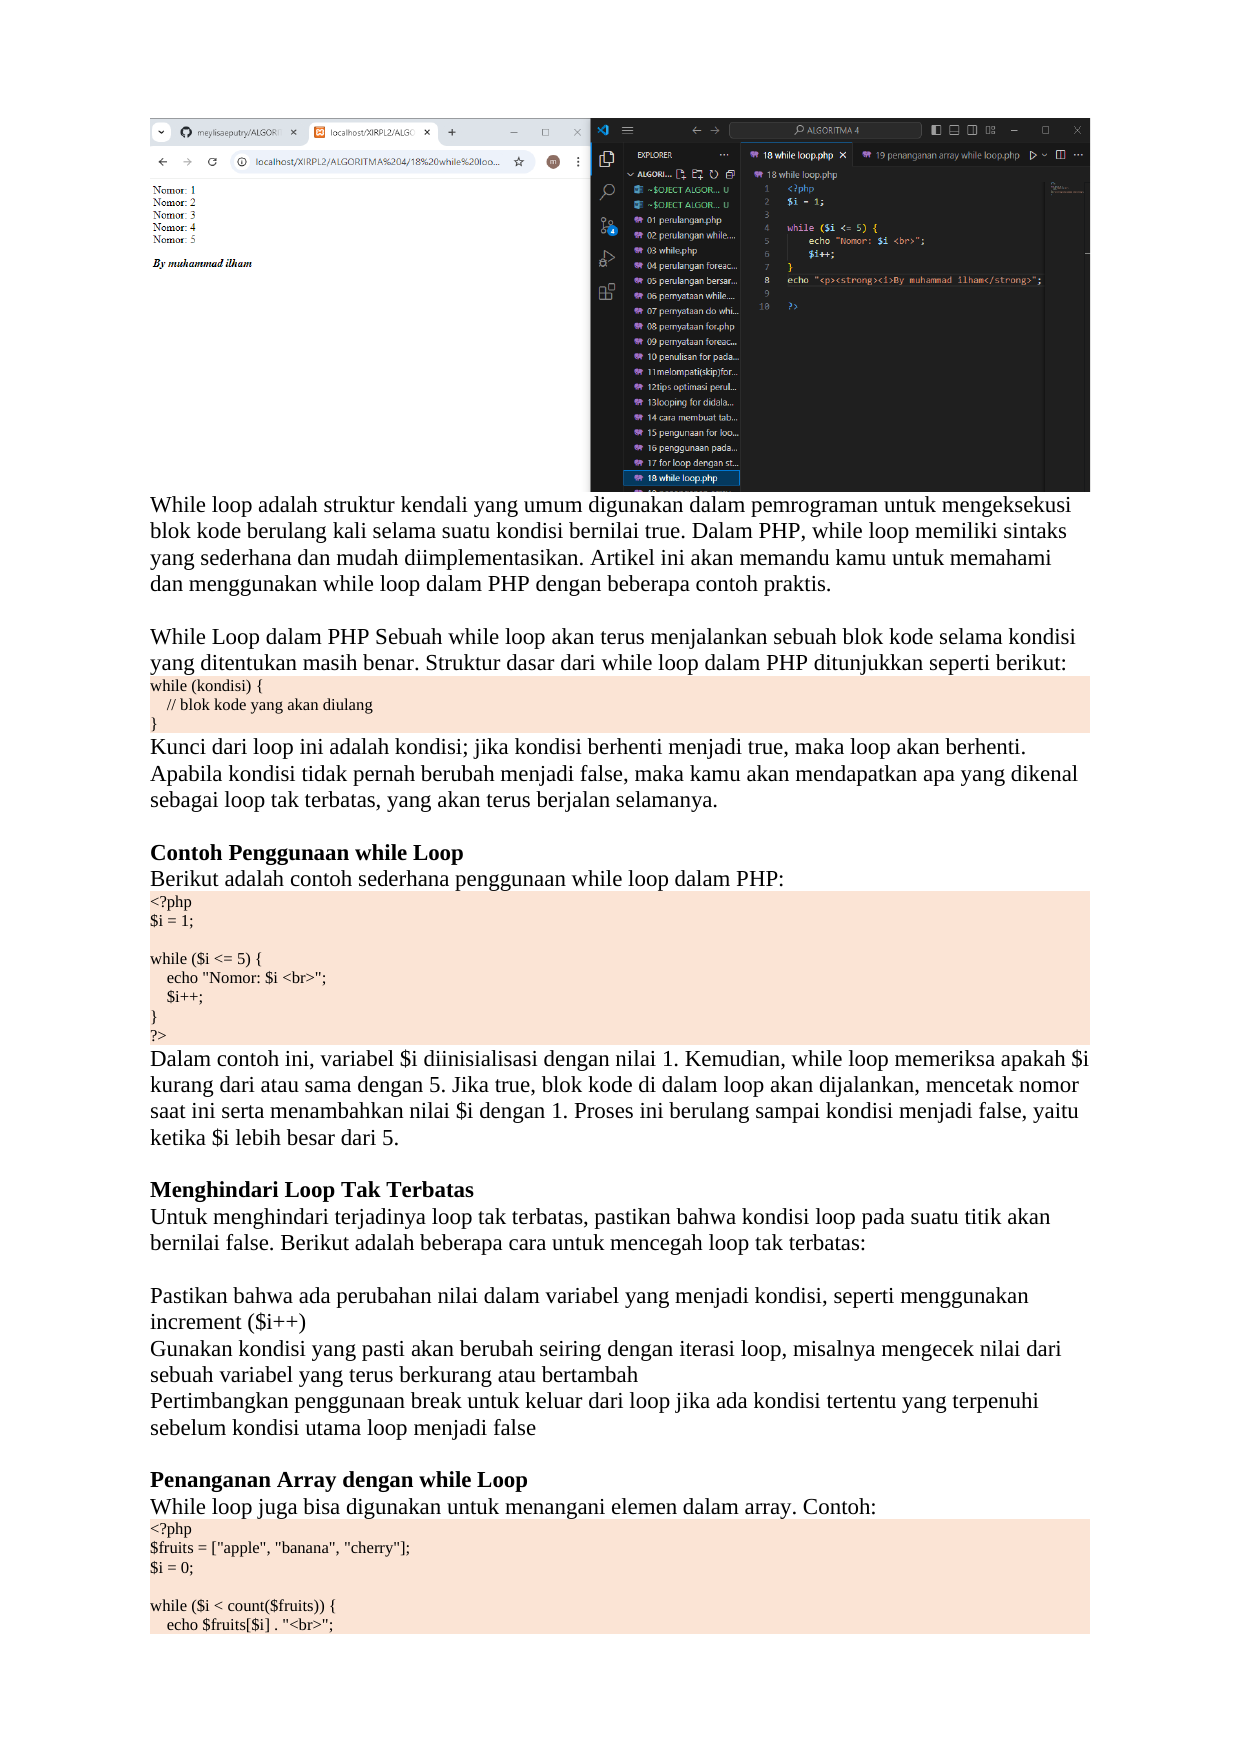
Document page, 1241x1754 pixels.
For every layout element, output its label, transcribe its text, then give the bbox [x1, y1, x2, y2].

text $i++; [150, 987, 1090, 1006]
text echo $fruits[$i] . "<br>"; [150, 1615, 1090, 1634]
picture [150, 118, 1091, 492]
text $i = 0; [150, 1557, 1090, 1577]
text <?php [150, 1519, 1090, 1538]
text while (kondisi) { [150, 676, 1090, 695]
text while ($i <= 5) { [150, 949, 1090, 968]
text echo "Nomor: $i <br>"; [150, 968, 1090, 987]
text Dalam contoh ini, variabel $i diinisialisasi dengan nilai 1. Kemudian, while loop memeriksa apakah $i kurang dari atau sama dengan 5. Jika true, blok kode di dalam loop akan dijalankan, mencetak nomor saat ini serta menambahkan nilai $i dengan 1. Proses ini berulang sampai kondisi menjadi false, yaitu ketika $i lebih besar dari 5. [150, 1045, 1090, 1150]
text Contoh Penggunaan while Loop [150, 839, 1090, 865]
text $fruits = ["apple", "banana", "cherry"]; [150, 1538, 1090, 1557]
text Gunakan kondisi yang pasti akan berubah seiring dengan iterasi loop, misalnya mengecek nilai dari sebuah variabel yang terus berkurang atau bertambah [150, 1334, 1090, 1387]
text // blok kode yang akan diulang [150, 695, 1090, 714]
text while ($i < count($fruits)) { [150, 1596, 1090, 1615]
text While loop juga bisa digunakan untuk menangani elemen dalam array. Contoh: [150, 1493, 1090, 1519]
text While loop adalah struktur kendali yang umum digunakan dalam pemrograman untuk mengeksekusi blok kode berulang kali selama suatu kondisi bernilai true. Dalam PHP, while loop memiliki sintaks yang sederhana dan mudah diimplementasikan. Artikel ini akan memandu kamu untuk memahami dan menggunakan while loop dalam PHP dengan beberapa contoh praktis. [150, 492, 1090, 597]
text $i = 1; [150, 911, 1090, 930]
text Penanganan Array dengan while Loop [150, 1466, 1090, 1493]
text Menghindari Loop Tak Terbatas [150, 1176, 1090, 1203]
text Pastikan bahwa ada perubahan nilai dalam variabel yang menjadi kondisi, seperti menggunakan increment ($i++) [150, 1282, 1090, 1334]
text <?php [150, 891, 1090, 911]
text Berikut adalah contoh sederhana penggunaan while loop dalam PHP: [150, 865, 1090, 891]
text Kunci dari loop ini adalah kondisi; jika kondisi berhenti menjadi true, maka loop akan berhenti. Apabila kondisi tidak pernah berubah menjadi false, maka kamu akan mendapatkan apa yang dikenal sebagai loop tak terbatas, yang akan terus berjalan selamanya. [150, 733, 1090, 812]
text While Loop dalam PHP Sebuah while loop akan terus menjalankan sebuah blok kode selama kondisi yang ditentukan masih benar. Struktur dasar dari while loop dalam PHP ditunjukkan seperti berikut: [150, 623, 1090, 676]
text Untuk menghindari terjadinya loop tak terbatas, pastikan bahwa kondisi loop pada suatu titik akan bernilai false. Berikut adalah beberapa cara untuk mencegah loop tak terbatas: [150, 1203, 1090, 1256]
text } [150, 1006, 1090, 1026]
text Pertimbangkan penggunaan break untuk keluar dari loop jika ada kondisi tertentu yang terpenuhi sebelum kondisi utama loop menjadi false [150, 1387, 1090, 1440]
text ?> [150, 1026, 1090, 1045]
text } [150, 714, 1090, 733]
